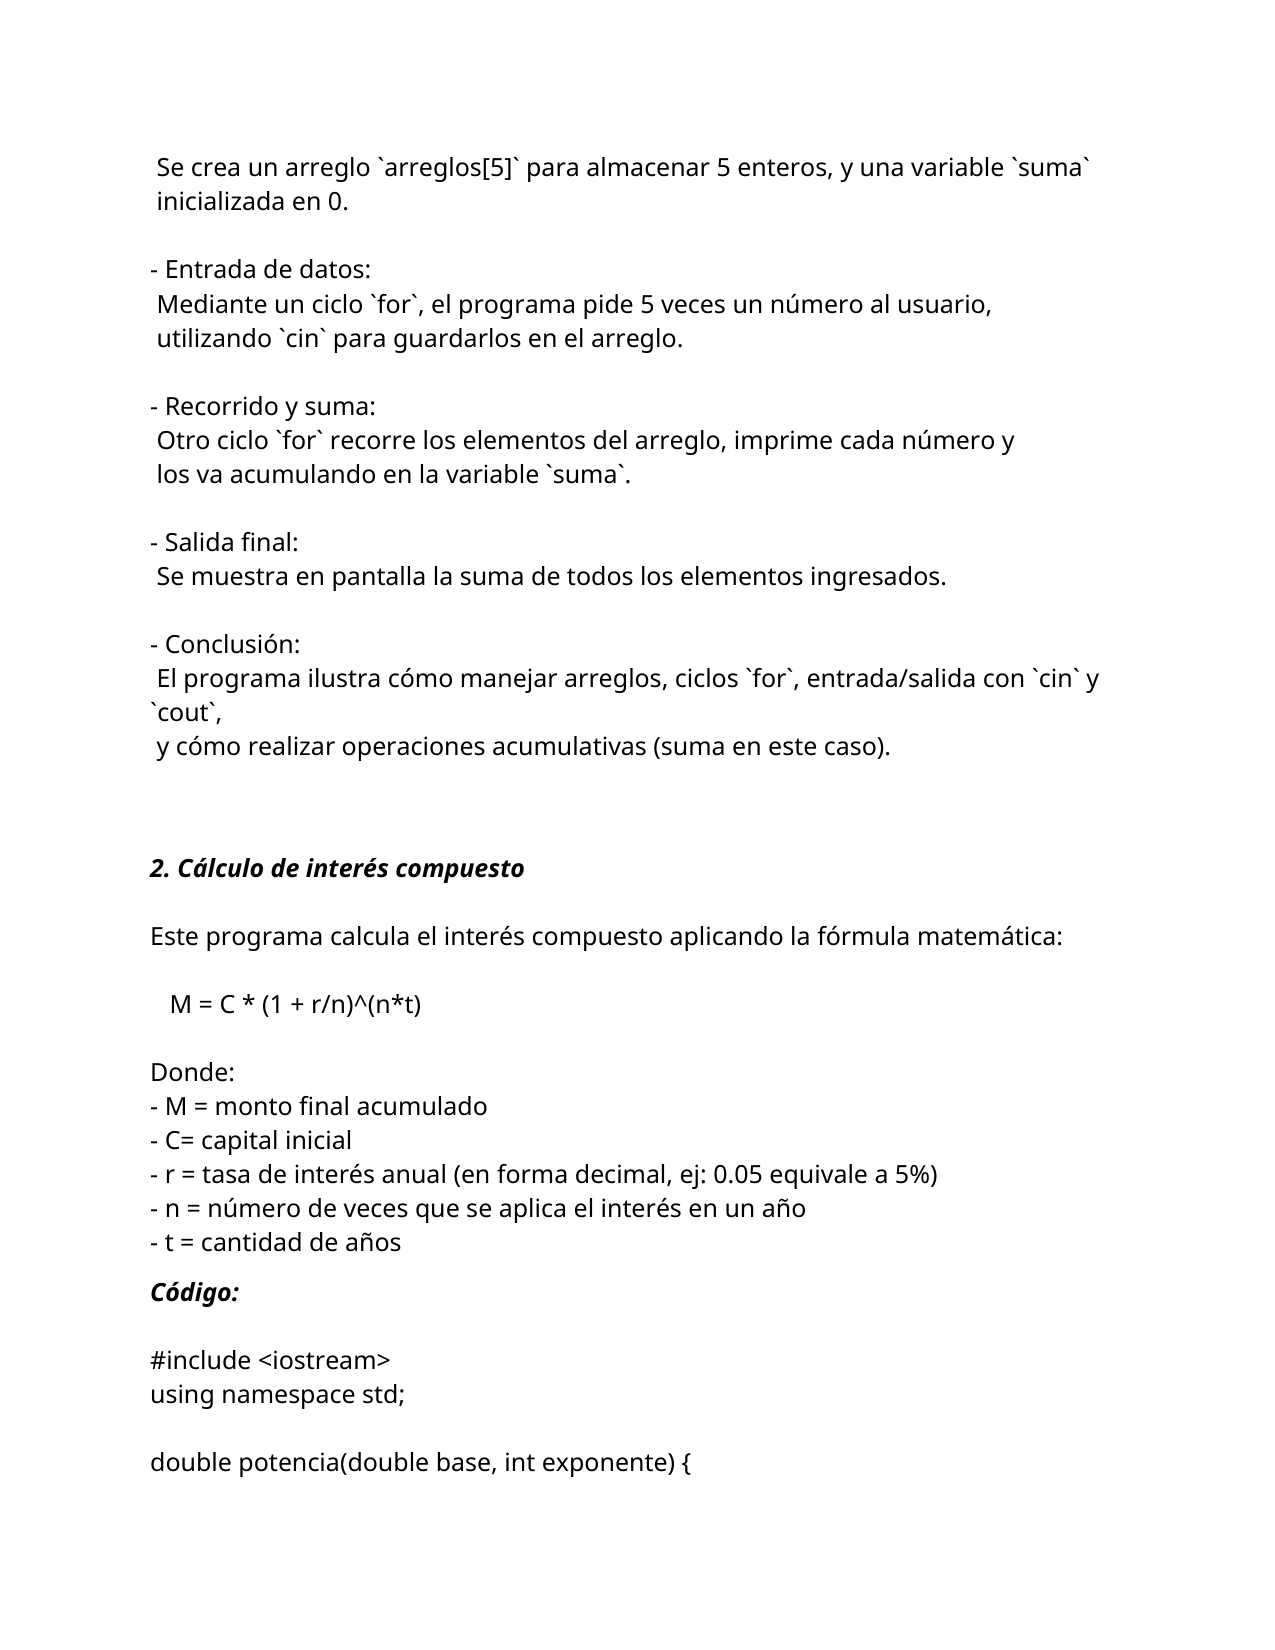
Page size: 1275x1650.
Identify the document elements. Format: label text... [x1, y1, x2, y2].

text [150, 1309, 1125, 1479]
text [150, 150, 1125, 763]
text 2. Cálculo de interés compuesto [150, 850, 1125, 884]
text Este programa calcula el interés compuesto aplicando la fórmula matemática: M = C * (1 + r/n)^(n*t) Donde: - M = monto final acumulado - C= capital inicial - r = tasa de interés anual (en forma decimal, ej: 0.05 equivale a 5%) - n = número de veces que se aplica el interés en un año - t = cantidad de años [150, 884, 1125, 1259]
text Código: [150, 1275, 1125, 1309]
